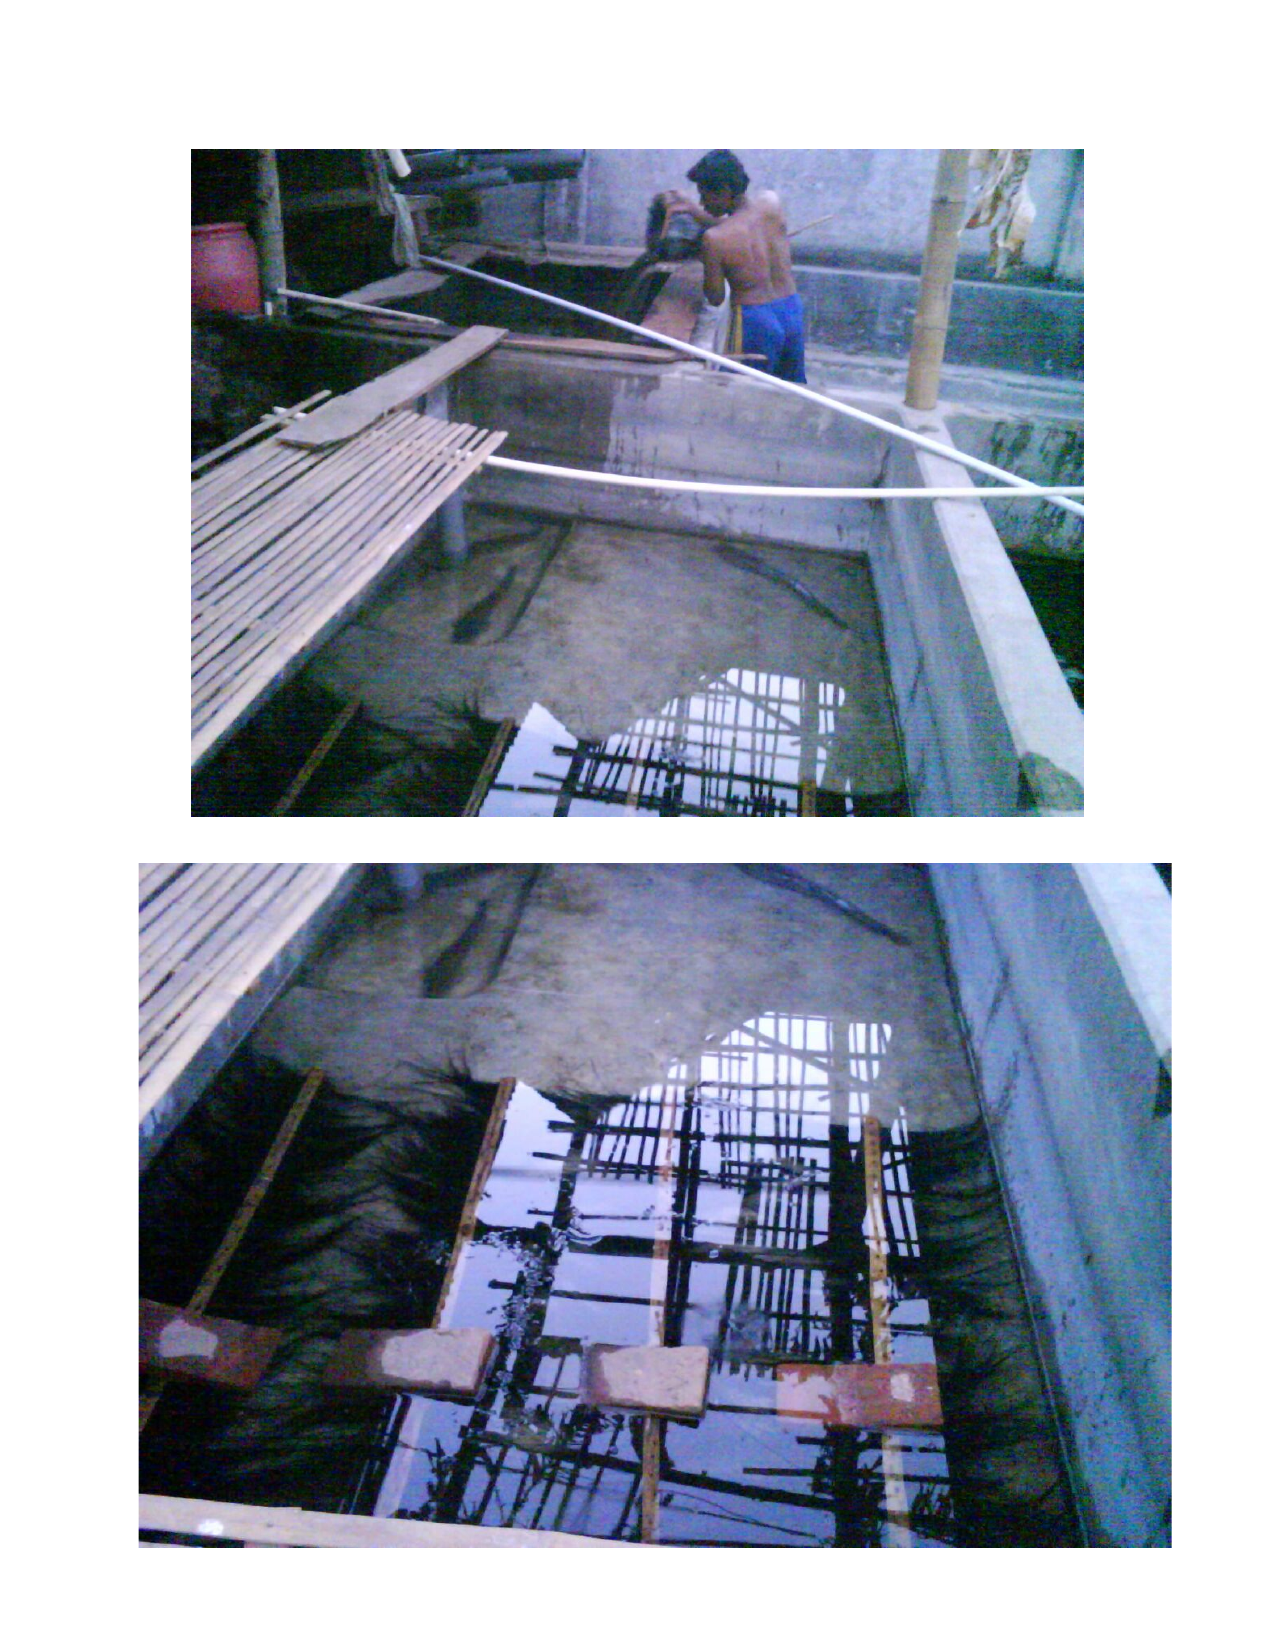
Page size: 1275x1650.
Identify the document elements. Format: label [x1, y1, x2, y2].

picture [138, 863, 1172, 1548]
picture [191, 149, 1084, 817]
